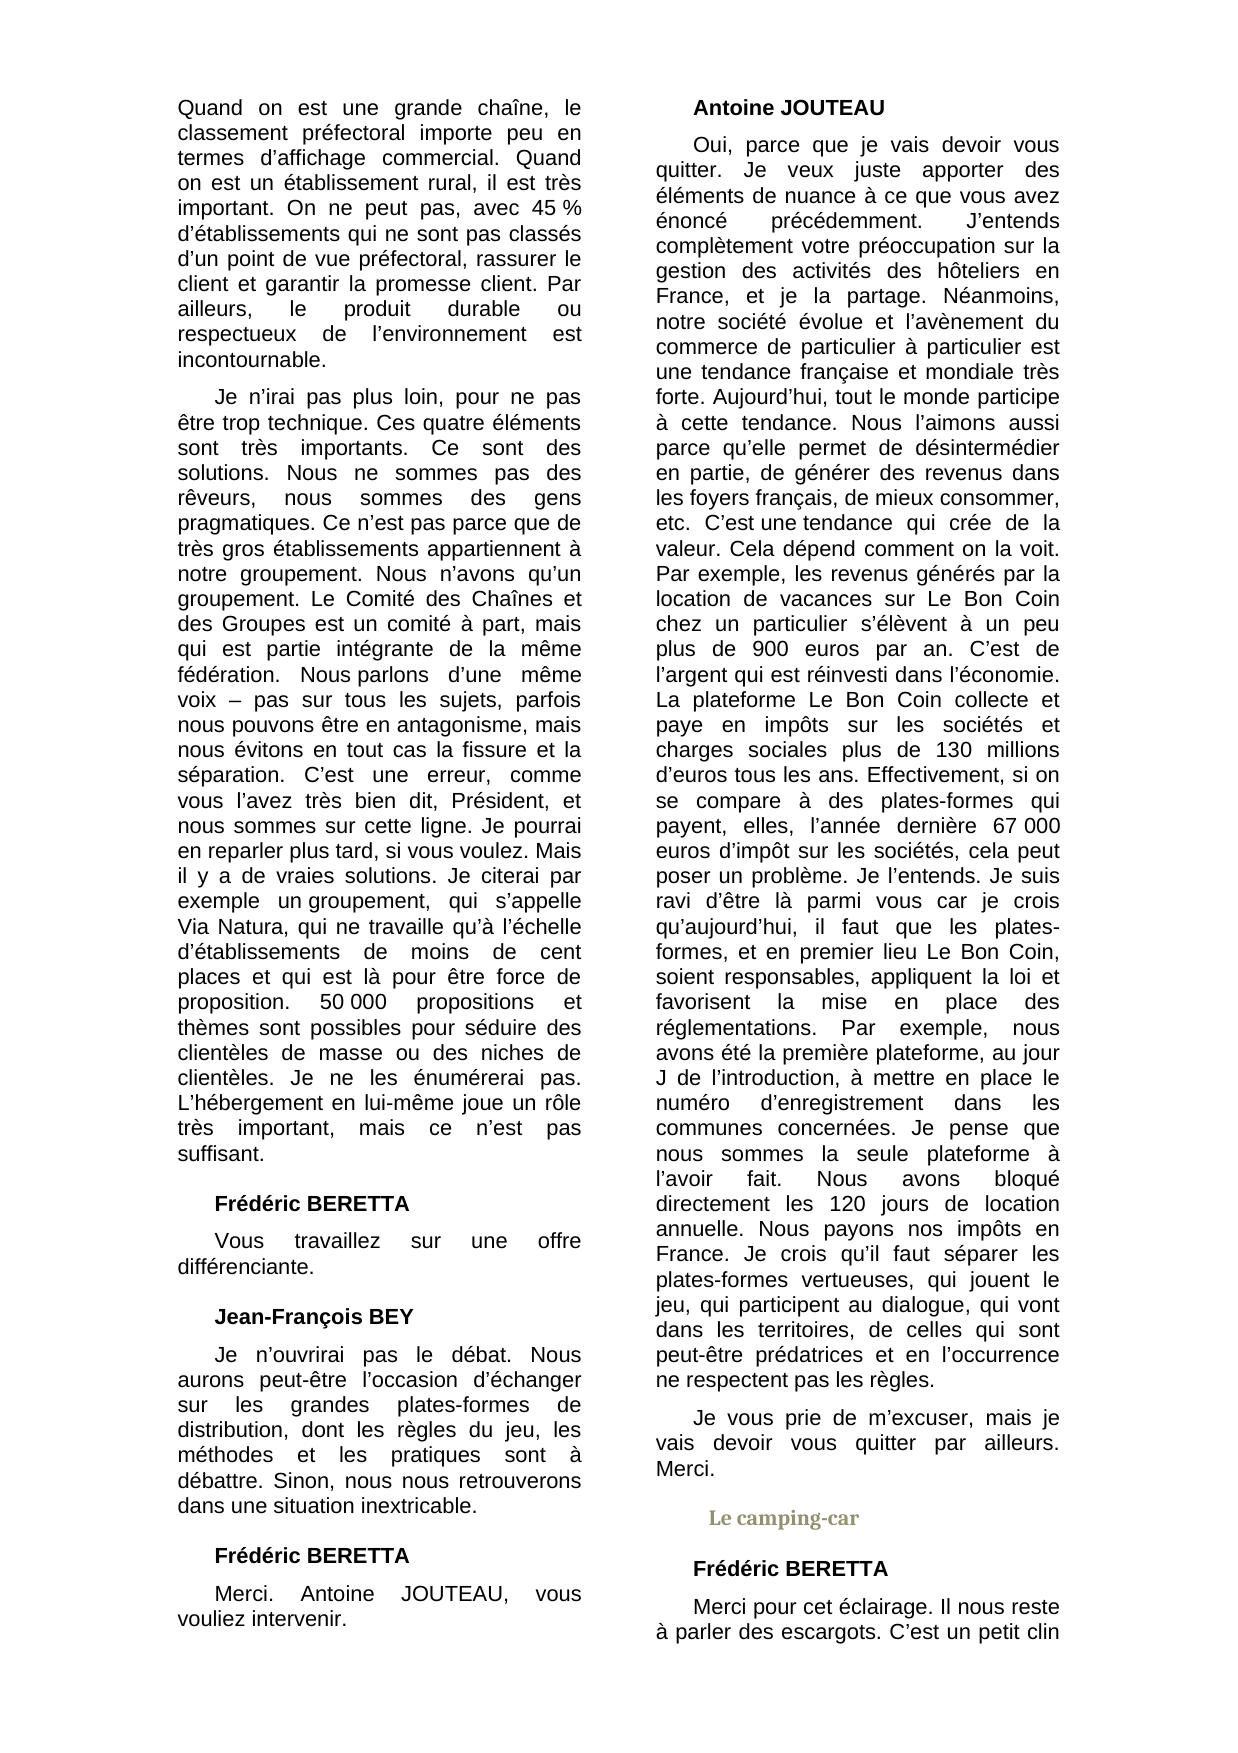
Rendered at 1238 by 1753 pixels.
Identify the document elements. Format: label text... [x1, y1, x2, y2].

text Je n’ouvrirai pas le débat. Nous aurons peut-être l’occasion d’échanger sur les grandes plates-formes de distribution, dont les règles du jeu, les méthodes et les pratiques sont à débattre. Sinon, nous nous retrouverons dans une situation inextricable. [177, 1341, 582, 1518]
text Je n’irai pas plus loin, pour ne pas être trop technique. Ces quatre éléments sont très importants. Ce sont des solutions. Nous ne sommes pas des rêveurs, nous sommes des gens pragmatiques. Ce n’est pas parce que de très gros établissements appartiennent à notre groupement. Nous n’avons qu’un groupement. Le Comité des Chaînes et des Groupes est un comité à part, mais qui est partie intégrante de la même fédération. Nous parlons d’une même voix – pas sur tous les sujets, parfois nous pouvons être en antagonisme, mais nous évitons en tout cas la fissure et la séparation. C’est une erreur, comme vous l’avez très bien dit, Président, et nous sommes sur cette ligne. Je pourrai en reparler plus tard, si vous voulez. Mais il y a de vraies solutions. Je citerai par exemple un groupement, qui s’appelle Via Natura, qui ne travaille qu’à l’échelle d’établissements de moins de cent places et qui est là pour être force de proposition. 50 000 propositions et thèmes sont possibles pour séduire des clientèles de masse ou des niches de clientèles. Je ne les énumérerai pas. L’hébergement en lui-même joue un rôle très important, mais ce n’est pas suffisant. [177, 384, 582, 1166]
text Jean-François BEY [177, 1304, 582, 1329]
text Vous travaillez sur une offre différenciante. [177, 1228, 582, 1279]
text Frédéric BERETTA [177, 1191, 582, 1216]
subtitle Le camping-car [709, 1506, 1060, 1531]
text Frédéric BERETTA [656, 1556, 1060, 1581]
text Merci. Antoine JOUTEAU, vous vouliez intervenir. [177, 1581, 582, 1631]
text Antoine JOUTEAU [656, 94, 1060, 119]
text Je vous prie de m’excuser, mais je vais devoir vous quitter par ailleurs. Merci. [656, 1405, 1060, 1481]
text Frédéric BERETTA [177, 1543, 582, 1568]
text Oui, parce que je vais devoir vous quitter. Je veux juste apporter des éléments de nuance à ce que vous avez énoncé précédemment. J’entends complètement votre préoccupation sur la gestion des activités des hôteliers en France, et je la partage. Néanmoins, notre société évolue et l’avènement du commerce de particulier à particulier est une tendance française et mondiale très forte. Aujourd’hui, tout le monde participe à cette tendance. Nous l’aimons aussi parce qu’elle permet de désintermédier en partie, de générer des revenus dans les foyers français, de mieux consommer, etc. C’est une tendance qui crée de la valeur. Cela dépend comment on la voit. Par exemple, les revenus générés par la location de vacances sur Le Bon Coin chez un particulier s’élèvent à un peu plus de 900 euros par an. C’est de l’argent qui est réinvesti dans l’économie. La plateforme Le Bon Coin collecte et paye en impôts sur les sociétés et charges sociales plus de 130 millions d’euros tous les ans. Effectivement, si on se compare à des plates-formes qui payent, elles, l’année dernière 67 000 euros d’impôt sur les sociétés, cela peut poser un problème. Je l’entends. Je suis ravi d’être là parmi vous car je crois qu’aujourd’hui, il faut que les plates-formes, et en premier lieu Le Bon Coin, soient responsables, appliquent la loi et favorisent la mise en place des réglementations. Par exemple, nous avons été la première plateforme, au jour J de l’introduction, à mettre en place le numéro d’enregistrement dans les communes concernées. Je pense que nous sommes la seule plateforme à l’avoir fait. Nous avons bloqué directement les 120 jours de location annuelle. Nous payons nos impôts en France. Je crois qu’il faut séparer les plates-formes vertueuses, qui jouent le jeu, qui participent au dialogue, qui vont dans les territoires, de celles qui sont peut-être prédatrices et en l’occurrence ne respectent pas les règles. [656, 132, 1060, 1392]
